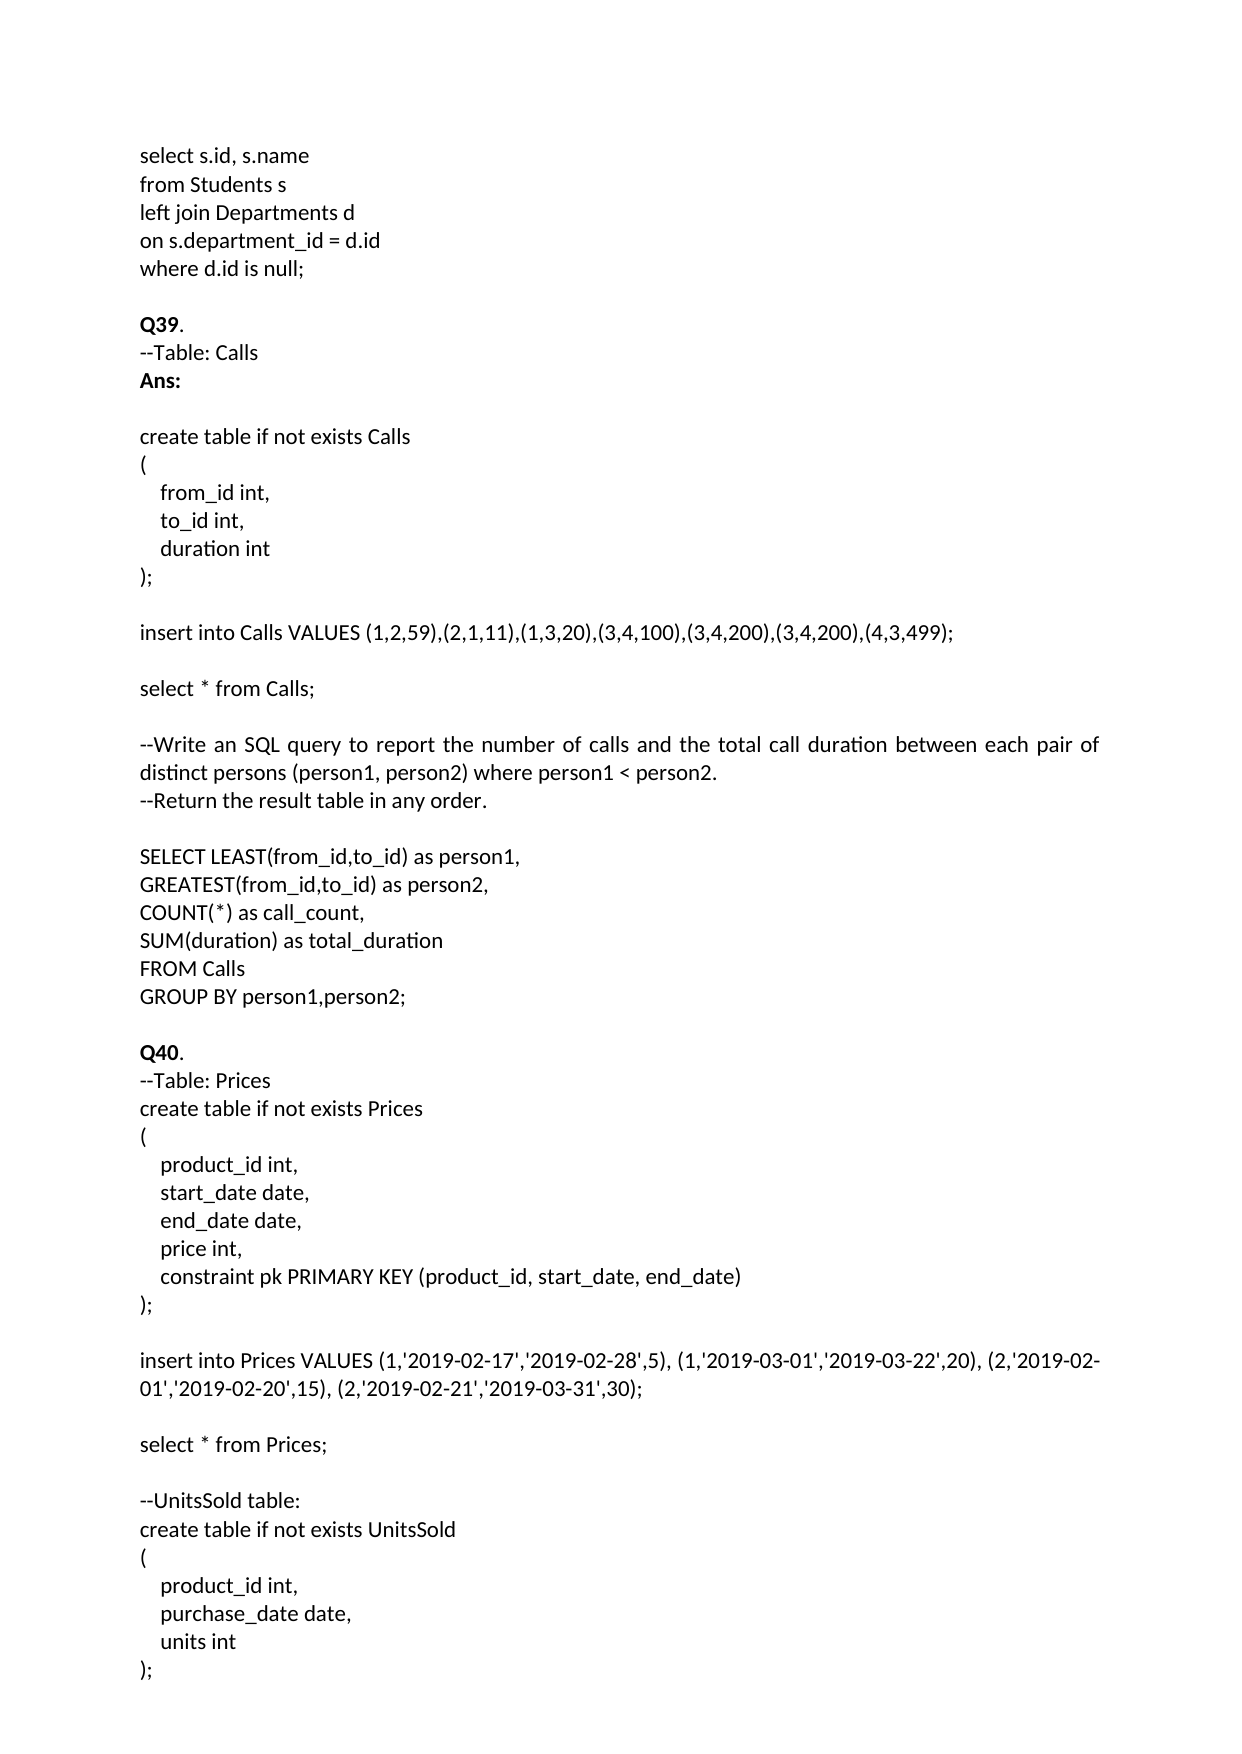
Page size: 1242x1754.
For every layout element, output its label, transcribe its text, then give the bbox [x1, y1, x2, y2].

text create table if not exists UnitsSold [139, 1515, 1102, 1543]
text COUNT(*) as call_count, [139, 898, 1102, 926]
text where d.id is null; [139, 254, 1102, 282]
text from Students s [139, 170, 1102, 198]
text on s.department_id = d.id [139, 226, 1102, 254]
text select * from Prices; [139, 1431, 1102, 1459]
text --Write an SQL query to report the number of calls and the total call duration between each pair of distinct persons (person1, person2) where person1 < person2. [139, 730, 1102, 786]
text price int, [139, 1234, 1102, 1262]
text select s.id, s.name [139, 142, 1102, 170]
text Ans: [139, 366, 1102, 394]
text --Table: Calls [139, 338, 1102, 366]
text insert into Calls VALUES (1,2,59),(2,1,11),(1,3,20),(3,4,100),(3,4,200),(3,4,200),(4,3,499); [139, 618, 1102, 646]
text create table if not exists Prices [139, 1094, 1102, 1122]
text SUM(duration) as total_duration [139, 926, 1102, 954]
text units int [139, 1627, 1102, 1655]
text start_date date, [139, 1178, 1102, 1206]
text --Table: Prices [139, 1066, 1102, 1094]
text Q40. [139, 1038, 1102, 1066]
text ( [139, 1122, 1102, 1150]
text from_id int, [139, 478, 1102, 506]
text ( [139, 1543, 1102, 1571]
text select * from Calls; [139, 674, 1102, 702]
text create table if not exists Calls [139, 422, 1102, 450]
text Q39. [139, 310, 1102, 338]
text --Return the result table in any order. [139, 786, 1102, 814]
text FROM Calls [139, 954, 1102, 982]
text SELECT LEAST(from_id,to_id) as person1, [139, 842, 1102, 870]
text GREATEST(from_id,to_id) as person2, [139, 870, 1102, 898]
text left join Departments d [139, 198, 1102, 226]
text to_id int, [139, 506, 1102, 534]
text --UnitsSold table: [139, 1487, 1102, 1515]
text ); [139, 1291, 1102, 1318]
text end_date date, [139, 1206, 1102, 1234]
text ); [139, 562, 1102, 590]
text purchase_date date, [139, 1599, 1102, 1627]
text GROUP BY person1,person2; [139, 982, 1102, 1010]
text insert into Prices VALUES (1,'2019-02-17','2019-02-28',5), (1,'2019-03-01','2019-03-22',20), (2,'2019-02-01','2019-02-20',15), (2,'2019-02-21','2019-03-31',30); [139, 1347, 1102, 1403]
text duration int [139, 534, 1102, 562]
text product_id int, [139, 1150, 1102, 1178]
text product_id int, [139, 1571, 1102, 1599]
text ); [139, 1655, 1102, 1683]
text constraint pk PRIMARY KEY (product_id, start_date, end_date) [139, 1262, 1102, 1291]
text ( [139, 450, 1102, 478]
